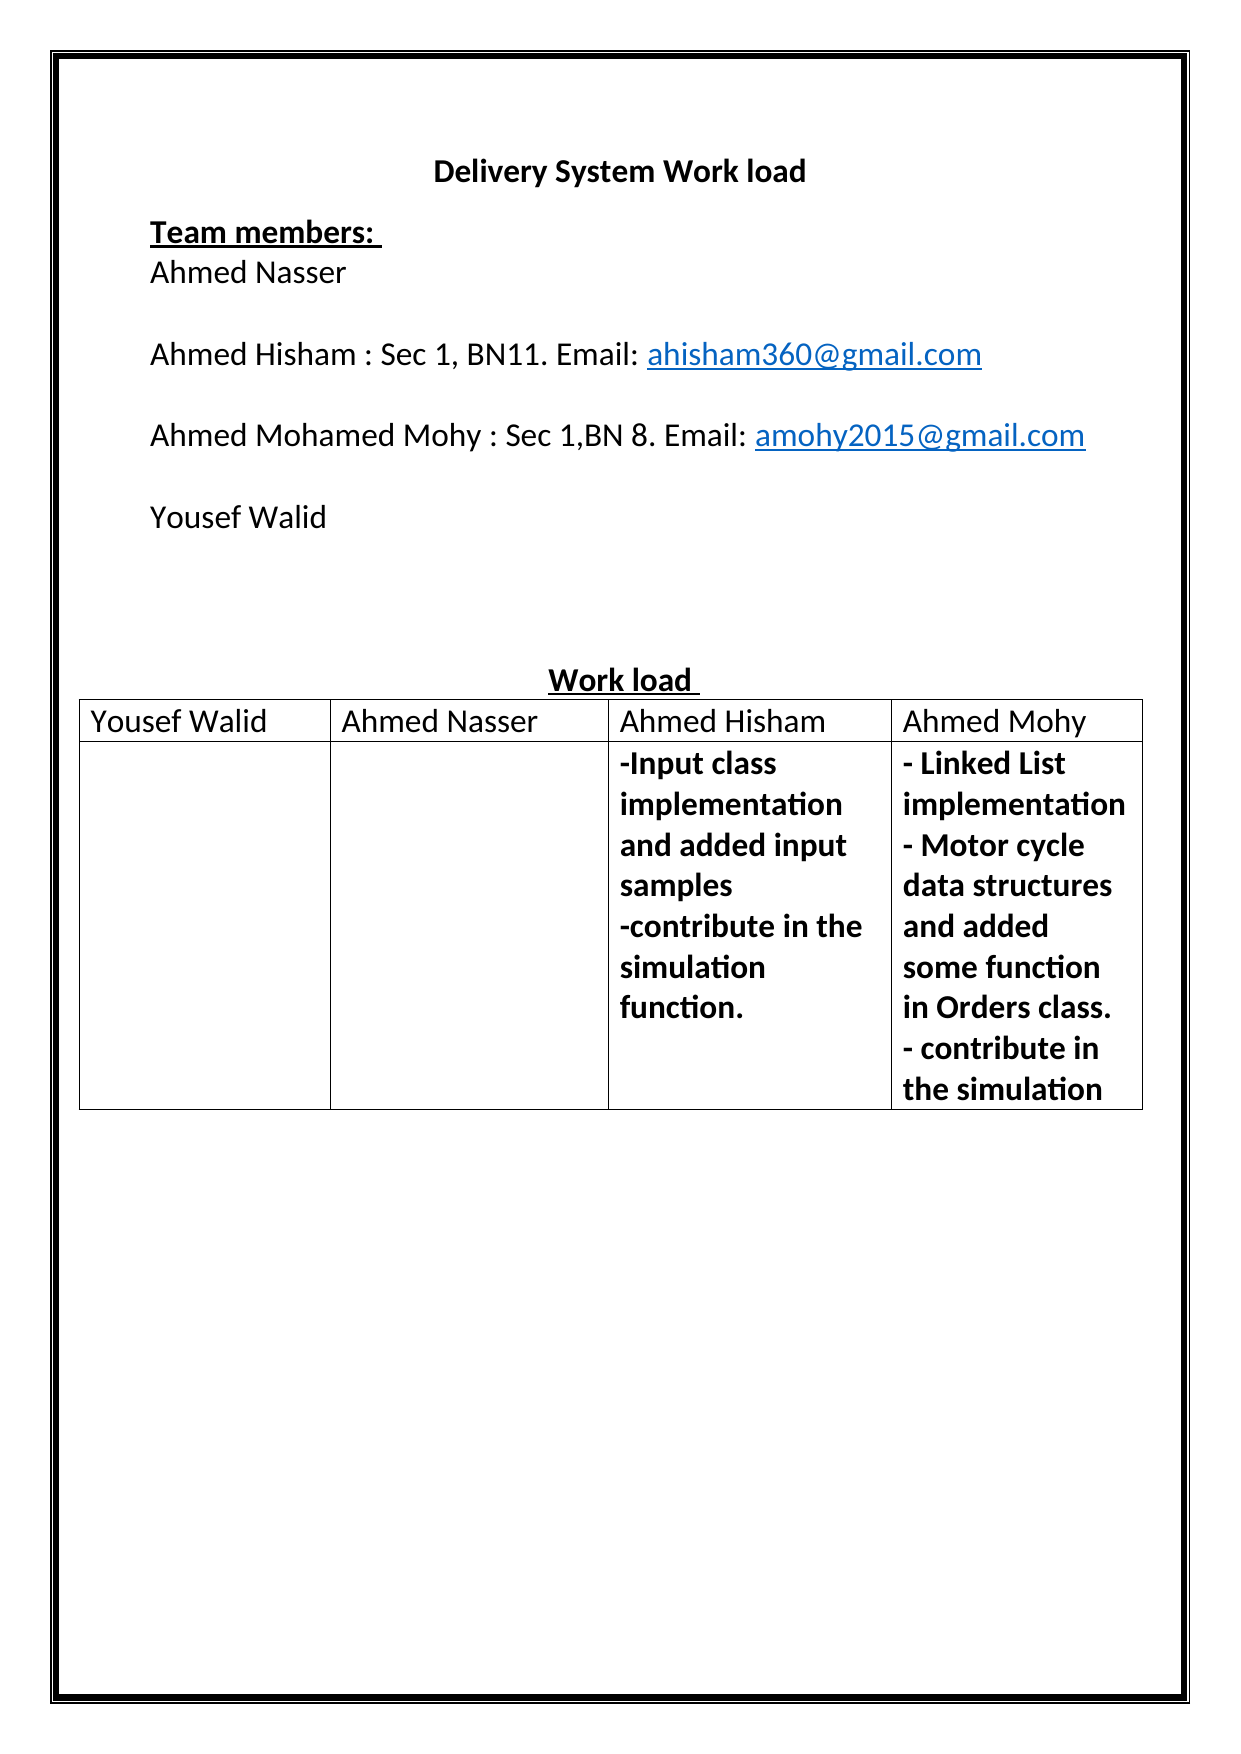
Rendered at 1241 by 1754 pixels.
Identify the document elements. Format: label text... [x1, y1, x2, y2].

text Delivery System Work load [150, 150, 1090, 191]
table_header Ahmed Hisham [609, 700, 891, 741]
text Ahmed Mohamed Mohy : Sec 1,BN 8. Email: amohy2015@gmail.com [150, 414, 1090, 455]
table_header Yousef Walid [80, 700, 330, 741]
table_header Ahmed Mohy [892, 700, 1142, 741]
text Team members: [150, 211, 1090, 251]
table_cell [80, 742, 330, 1109]
text Ahmed Nasser [150, 251, 1090, 292]
table_header Ahmed Nasser [331, 700, 608, 741]
table_cell [331, 742, 608, 1109]
table_cell -Input class implementation and added input samples -contribute in the simulation function. [609, 742, 891, 1109]
table_cell - Linked List implementation - Motor cycle data structures and added some function in Orders class. - contribute in the simulation [892, 742, 1142, 1109]
text Yousef Walid [150, 496, 1090, 536]
text Ahmed Hisham : Sec 1, BN11. Email: ahisham360@gmail.com [150, 333, 1090, 373]
text Work load [150, 659, 1090, 699]
